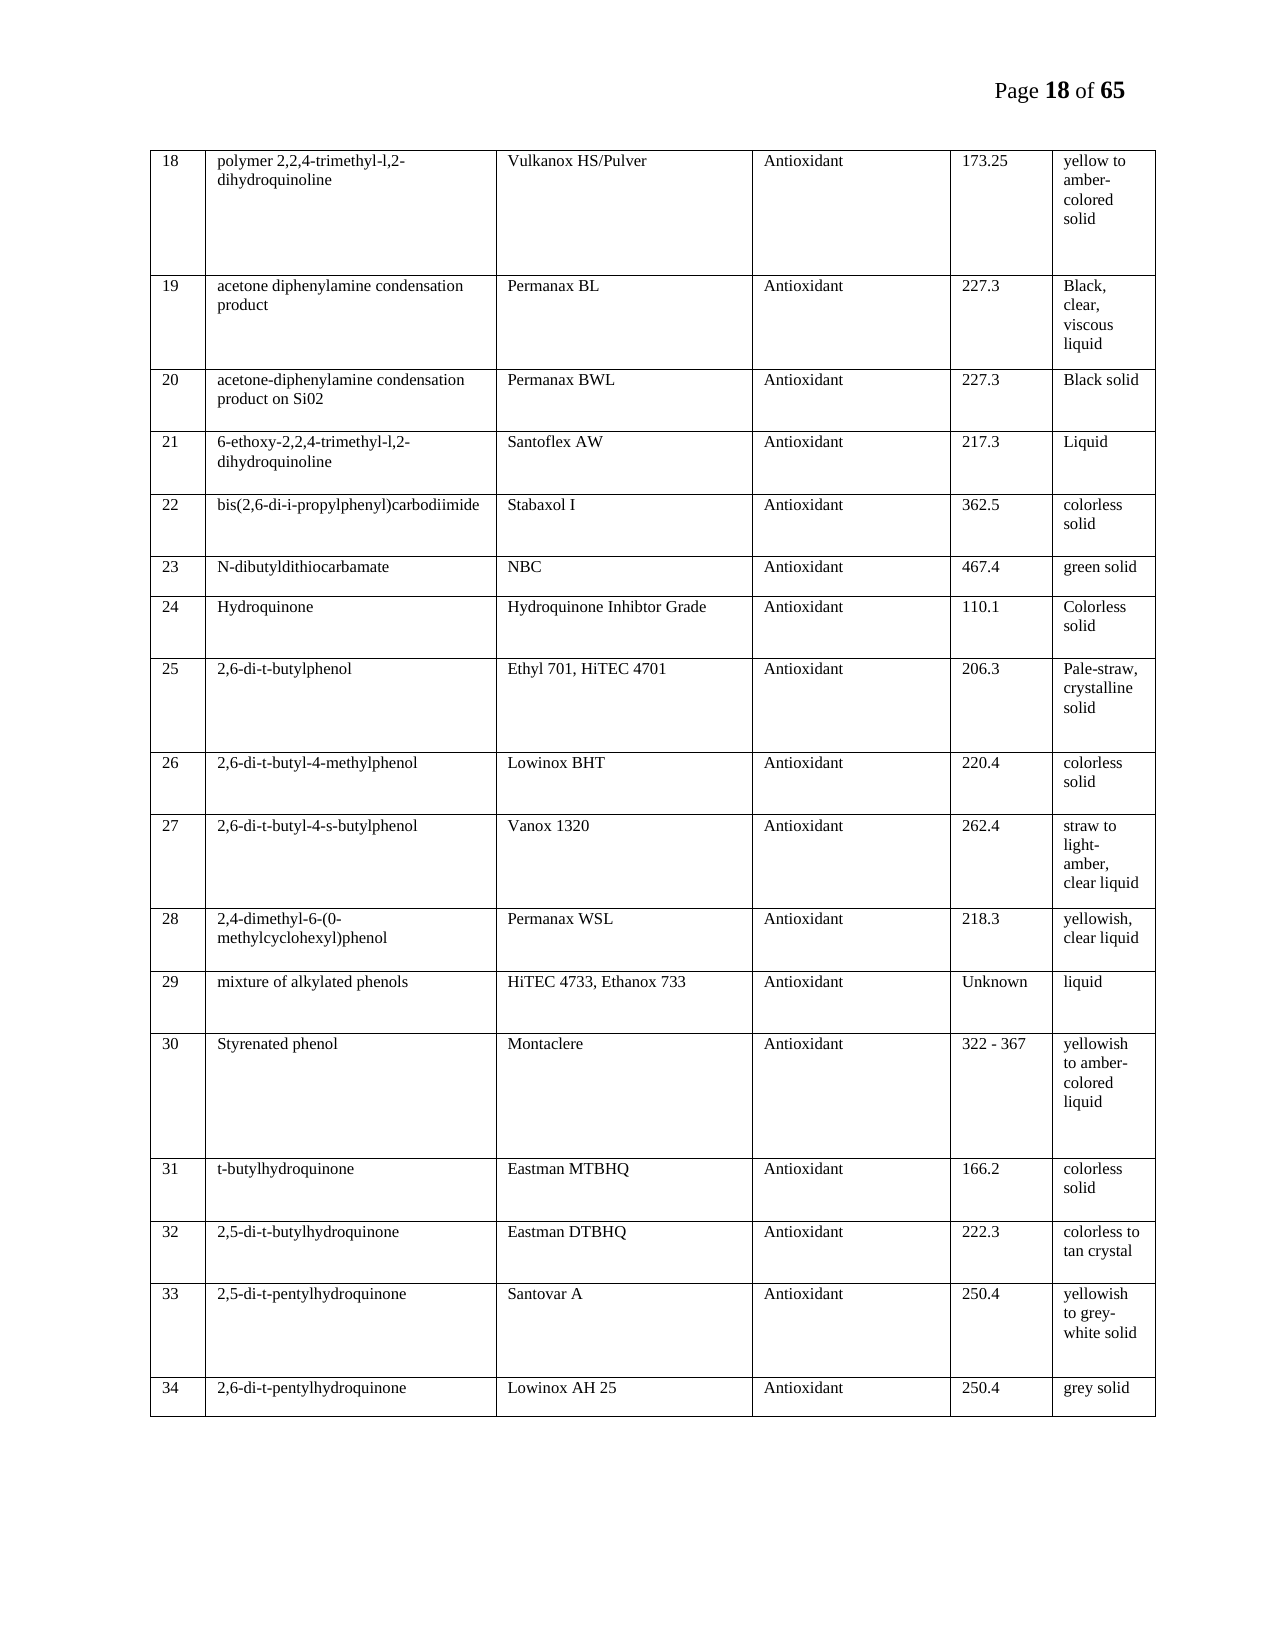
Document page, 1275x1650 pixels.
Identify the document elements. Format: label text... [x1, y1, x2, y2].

table_cell 173.25 [951, 151, 1052, 275]
table_cell 362.5 [951, 495, 1052, 556]
table_cell mixture of alkylated phenols [206, 972, 496, 1033]
table_cell Montaclere [497, 1034, 752, 1158]
table_cell Antioxidant [753, 495, 950, 556]
table_cell [151, 276, 205, 369]
table_cell HiTEC 4733, Ethanox 733 [497, 972, 752, 1033]
table_cell Antioxidant [753, 151, 950, 275]
table_cell [151, 1378, 205, 1416]
table_cell Unknown [951, 972, 1052, 1033]
table_cell [151, 753, 205, 814]
table_cell Antioxidant [753, 1034, 950, 1158]
table_cell 110.1 [951, 597, 1052, 658]
table_cell [151, 659, 205, 752]
table_cell 2,6-di-t-pentylhydroquinone [206, 1378, 496, 1416]
table_cell bis(2,6-di-i-propylphenyl)carbodiimide [206, 495, 496, 556]
table_cell Santoflex AW [497, 432, 752, 494]
table_cell [151, 432, 205, 494]
table_cell [151, 972, 205, 1033]
table_cell acetone diphenylamine condensation product [206, 276, 496, 369]
table_cell Hydroquinone [206, 597, 496, 658]
table_cell [151, 1284, 205, 1377]
table_cell Antioxidant [753, 972, 950, 1033]
table_cell Antioxidant [753, 1222, 950, 1283]
table_cell 220.4 [951, 753, 1052, 814]
table_cell Antioxidant [753, 1159, 950, 1221]
table_cell Santovar A [497, 1284, 752, 1377]
table_cell Stabaxol I [497, 495, 752, 556]
table_cell 2,6-di-t-butylphenol [206, 659, 496, 752]
table_cell [151, 597, 205, 658]
table_cell 467.4 [951, 557, 1052, 596]
table_cell 2,5-di-t-pentylhydroquinone [206, 1284, 496, 1377]
table_cell Styrenated phenol [206, 1034, 496, 1158]
table_cell polymer 2,2,4-trimethyl-l,2-dihydroquinoline [206, 151, 496, 275]
table_cell Antioxidant [753, 432, 950, 494]
table_cell Antioxidant [753, 1284, 950, 1377]
table_cell Liquid [1053, 432, 1155, 494]
table_cell yellow to amber-colored solid [1053, 151, 1155, 275]
table_cell Pale-straw, crystalline solid [1053, 659, 1155, 752]
table_cell yellowish, clear liquid [1053, 909, 1155, 971]
table_cell Lowinox BHT [497, 753, 752, 814]
table_cell liquid [1053, 972, 1155, 1033]
table_cell Black solid [1053, 370, 1155, 431]
table_cell Antioxidant [753, 557, 950, 596]
table_cell 222.3 [951, 1222, 1052, 1283]
table_cell 227.3 [951, 370, 1052, 431]
table_cell [151, 1034, 205, 1158]
table_cell 2,5-di-t-butylhydroquinone [206, 1222, 496, 1283]
table_cell 250.4 [951, 1378, 1052, 1416]
table_cell Antioxidant [753, 815, 950, 908]
table_cell Eastman DTBHQ [497, 1222, 752, 1283]
table_cell NBC [497, 557, 752, 596]
table_cell Antioxidant [753, 659, 950, 752]
table_cell colorless solid [1053, 495, 1155, 556]
table_cell [151, 1222, 205, 1283]
table_cell t-butylhydroquinone [206, 1159, 496, 1221]
table_cell Vulkanox HS/Pulver [497, 151, 752, 275]
table_cell colorless solid [1053, 1159, 1155, 1221]
table_cell Permanax BWL [497, 370, 752, 431]
table_cell colorless solid [1053, 753, 1155, 814]
table_cell Black, clear, viscous liquid [1053, 276, 1155, 369]
table_cell straw to light-amber, clear liquid [1053, 815, 1155, 908]
table_cell 218.3 [951, 909, 1052, 971]
table_cell 250.4 [951, 1284, 1052, 1377]
table_cell 206.3 [951, 659, 1052, 752]
table_cell 262.4 [951, 815, 1052, 908]
table_cell [151, 370, 205, 431]
table_cell 166.2 [951, 1159, 1052, 1221]
table_cell Antioxidant [753, 597, 950, 658]
table_cell 6-ethoxy-2,2,4-trimethyl-l,2-dihydroquinoline [206, 432, 496, 494]
table_cell Permanax WSL [497, 909, 752, 971]
table_cell yellowish to amber-colored liquid [1053, 1034, 1155, 1158]
table_cell Colorless solid [1053, 597, 1155, 658]
table_cell [151, 1159, 205, 1221]
table_cell Antioxidant [753, 1378, 950, 1416]
table_cell yellowish to grey-white solid [1053, 1284, 1155, 1377]
table_cell Permanax BL [497, 276, 752, 369]
table_cell 217.3 [951, 432, 1052, 494]
table_cell Antioxidant [753, 276, 950, 369]
table_cell 322 - 367 [951, 1034, 1052, 1158]
table_cell 2,6-di-t-butyl-4-s-butylphenol [206, 815, 496, 908]
table_cell 2,4-dimethyl-6-(0-methylcyclohexyl)phenol [206, 909, 496, 971]
table_cell [151, 151, 205, 275]
table_cell Antioxidant [753, 909, 950, 971]
table_cell [151, 815, 205, 908]
table_cell Ethyl 701, HiTEC 4701 [497, 659, 752, 752]
table_cell green solid [1053, 557, 1155, 596]
table_cell N-dibutyldithiocarbamate [206, 557, 496, 596]
table_cell Antioxidant [753, 370, 950, 431]
table_cell Eastman MTBHQ [497, 1159, 752, 1221]
table_cell Vanox 1320 [497, 815, 752, 908]
table_cell [151, 909, 205, 971]
table_cell [151, 495, 205, 556]
table_cell 2,6-di-t-butyl-4-methylphenol [206, 753, 496, 814]
table_cell Lowinox AH 25 [497, 1378, 752, 1416]
table_cell Hydroquinone Inhibtor Grade [497, 597, 752, 658]
table_cell grey solid [1053, 1378, 1155, 1416]
table_cell Antioxidant [753, 753, 950, 814]
table_cell colorless to tan crystal [1053, 1222, 1155, 1283]
table_cell [151, 557, 205, 596]
table_cell acetone-diphenylamine condensation product on Si02 [206, 370, 496, 431]
table_cell 227.3 [951, 276, 1052, 369]
